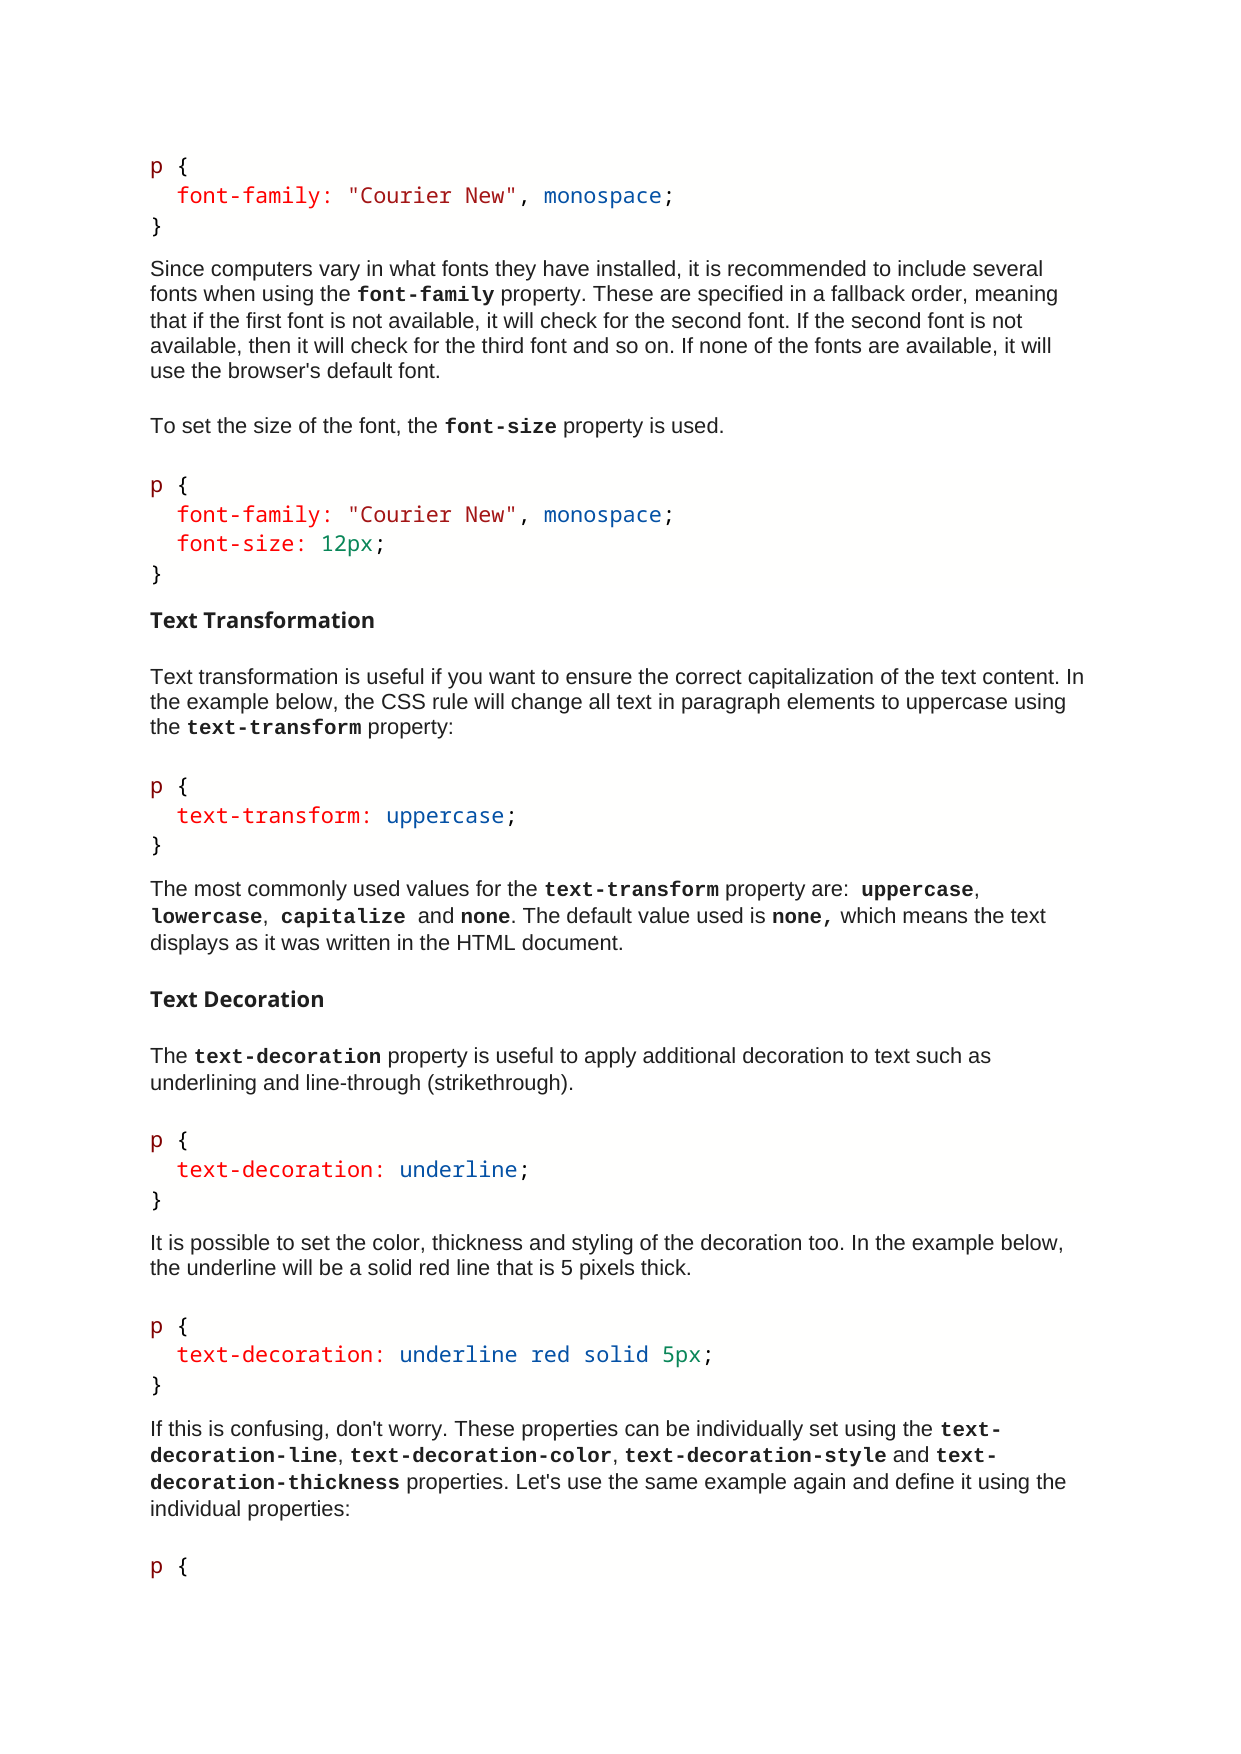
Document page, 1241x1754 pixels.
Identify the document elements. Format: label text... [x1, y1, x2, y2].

text The text-decoration property is useful to apply additional decoration to text such as underlining and line-through (strikethrough). [150, 1043, 1090, 1095]
text If this is confusing, don't worry. These properties can be individually set using the text-decoration-line, text-decoration-color, text-decoration-style and text-decoration-thickness properties. Let's use the same example again and define it using the individual properties: [150, 1416, 1090, 1521]
text } [150, 558, 1090, 588]
text Text Transformation [150, 604, 1090, 634]
text It is possible to set the color, thickness and styling of the decoration too. In the example below, the underline will be a solid red line that is 5 pixels thick. [150, 1230, 1090, 1280]
text Text transformation is useful if you want to ensure the correct capitalization of the text content. In the example below, the CSS rule will change all text in paragraph elements to uppercase using the text-transform property: [150, 663, 1090, 741]
text Since computers vary in what fonts they have installed, it is recommended to include several fonts when using the font-family property. These are specified in a fallback order, meaning that if the first font is not available, it will check for the second font. If the second font is not available, then it will check for the third font and so on. If none of the fonts are available, it will use the browser's default font. [150, 256, 1090, 384]
text } [150, 209, 1090, 239]
text p { [150, 150, 1090, 180]
text font-family: "Courier New", monospace; [150, 498, 1090, 528]
text p { [150, 1550, 1090, 1580]
text To set the size of the font, the font-size property is used. [150, 413, 1090, 439]
text p { [150, 1124, 1090, 1154]
text text-decoration: underline; [150, 1154, 1090, 1183]
text p { [150, 1309, 1090, 1339]
text Text Decoration [150, 984, 1090, 1014]
text The most commonly used values for the text-transform property are: uppercase, lowercase, capitalize and none. The default value used is none, which means the text displays as it was written in the HTML document. [150, 876, 1090, 955]
text } [150, 1183, 1090, 1213]
text p { [150, 469, 1090, 498]
text text-transform: uppercase; [150, 800, 1090, 829]
text } [150, 829, 1090, 859]
text font-size: 12px; [150, 528, 1090, 558]
text text-decoration: underline red solid 5px; [150, 1339, 1090, 1369]
text font-family: "Courier New", monospace; [150, 180, 1090, 209]
text } [150, 1369, 1090, 1399]
text p { [150, 770, 1090, 800]
